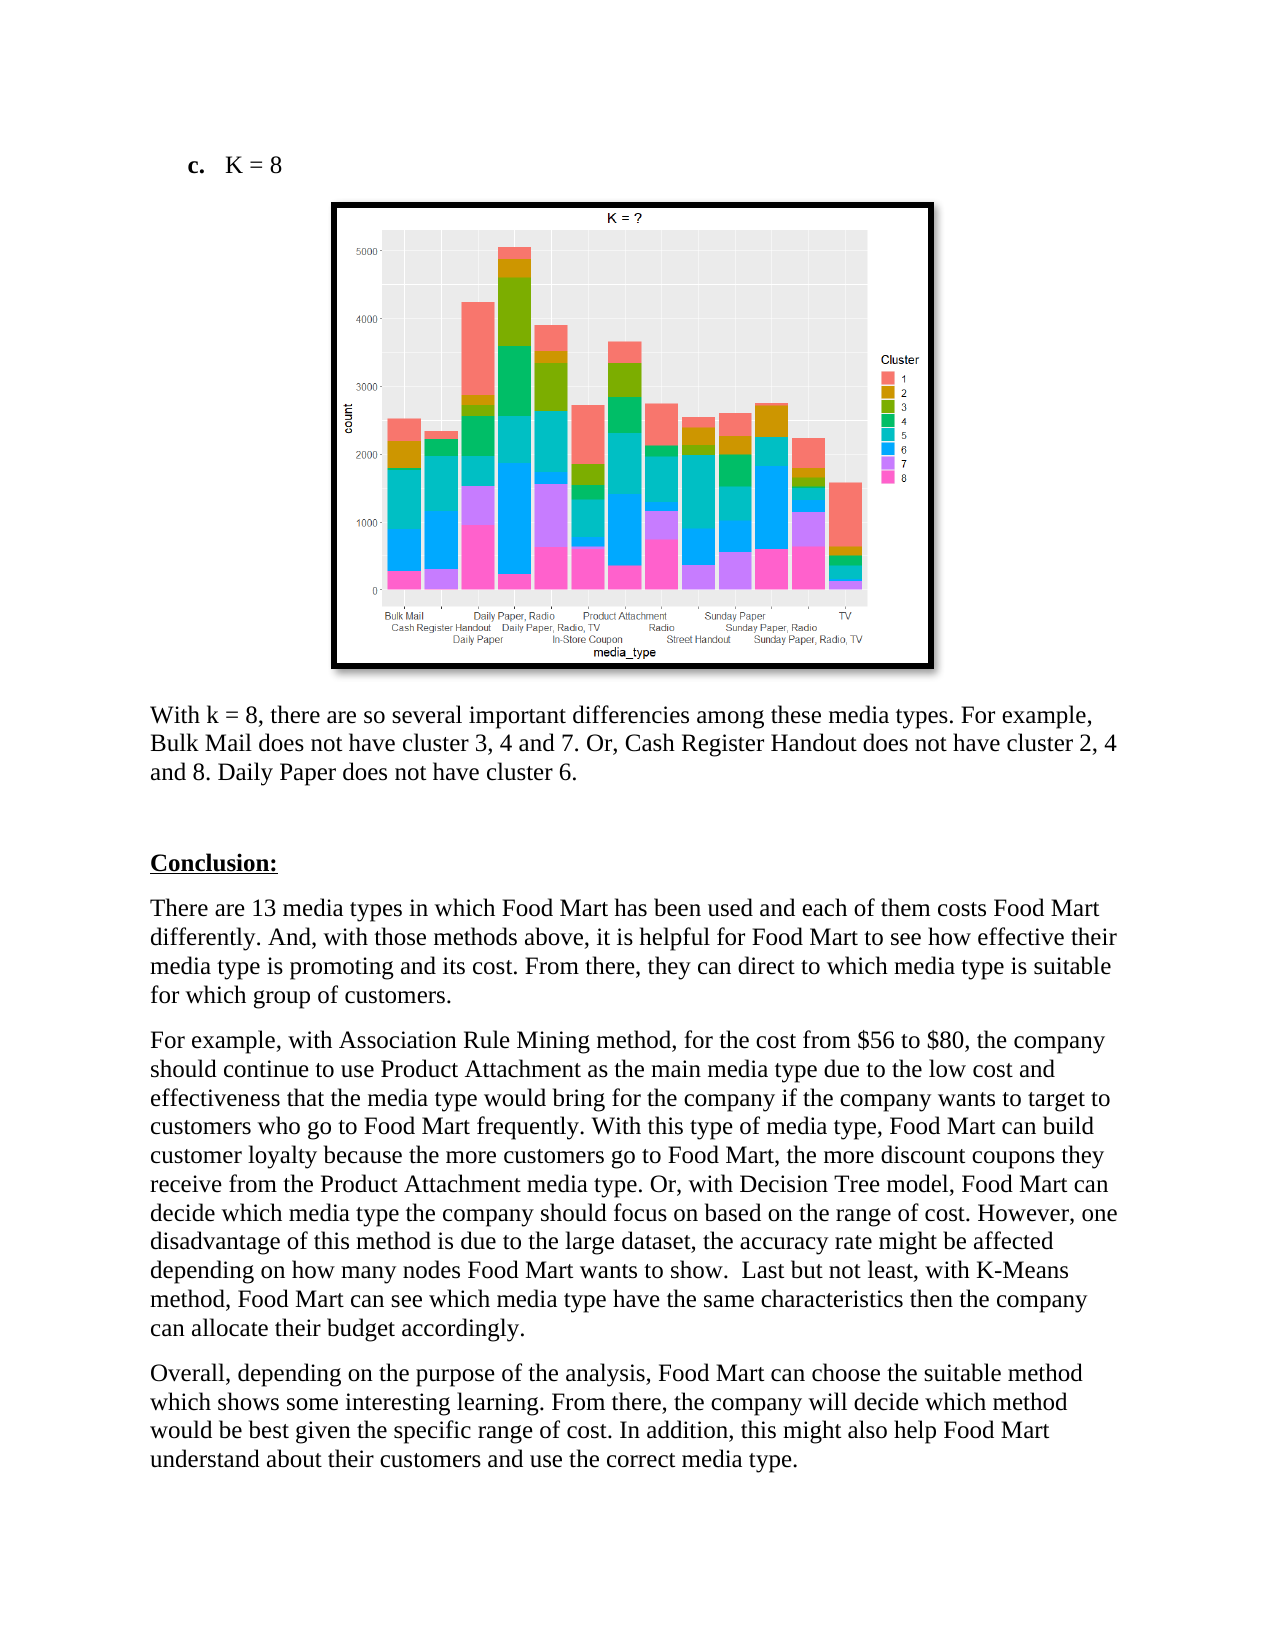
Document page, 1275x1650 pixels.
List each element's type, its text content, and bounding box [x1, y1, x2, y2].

text There are 13 media types in which Food Mart has been used and each of them costs Food Mart differently. And, with those methods above, it is helpful for Food Mart to see how effective their media type is promoting and its cost. From there, they can direct to which media type is suitable for which group of customers. [150, 893, 1125, 1008]
text Conclusion: [150, 848, 1125, 877]
list K = 8 [187, 150, 1125, 179]
text With k = 8, there are so several important differencies among these media types. For example, Bulk Mail does not have cluster 3, 4 and 7. Or, Cash Register Handout does not have cluster 2, 4 and 8. Daily Paper does not have cluster 6. [150, 700, 1125, 786]
text Overall, depending on the purpose of the analysis, Food Mart can choose the suitable method which shows some interesting learning. From there, the company will decide which method would be best given the specific range of cost. In addition, this might also help Food Mart understand about their customers and use the correct media type. [150, 1358, 1125, 1473]
text For example, with Association Rule Mining method, for the cost from $56 to $80, the company should continue to use Product Attachment as the main media type due to the low cost and effectiveness that the media type would bring for the company if the company wants to target to customers who go to Food Mart frequently. With this type of media type, Food Mart can build customer loyalty because the more customers go to Food Mart, the more discount coupons they receive from the Product Attachment media type. Or, with Decision Tree model, Food Mart can decide which media type the company should focus on based on the range of cost. However, one disadvantage of this method is due to the large dataset, the accuracy rate might be affected depending on how many nodes Food Mart wants to show. Last but not least, with K-Means method, Food Mart can see which media type have the same characteristics then the company can allocate their budget accordingly. [150, 1025, 1125, 1341]
picture [337, 208, 928, 663]
